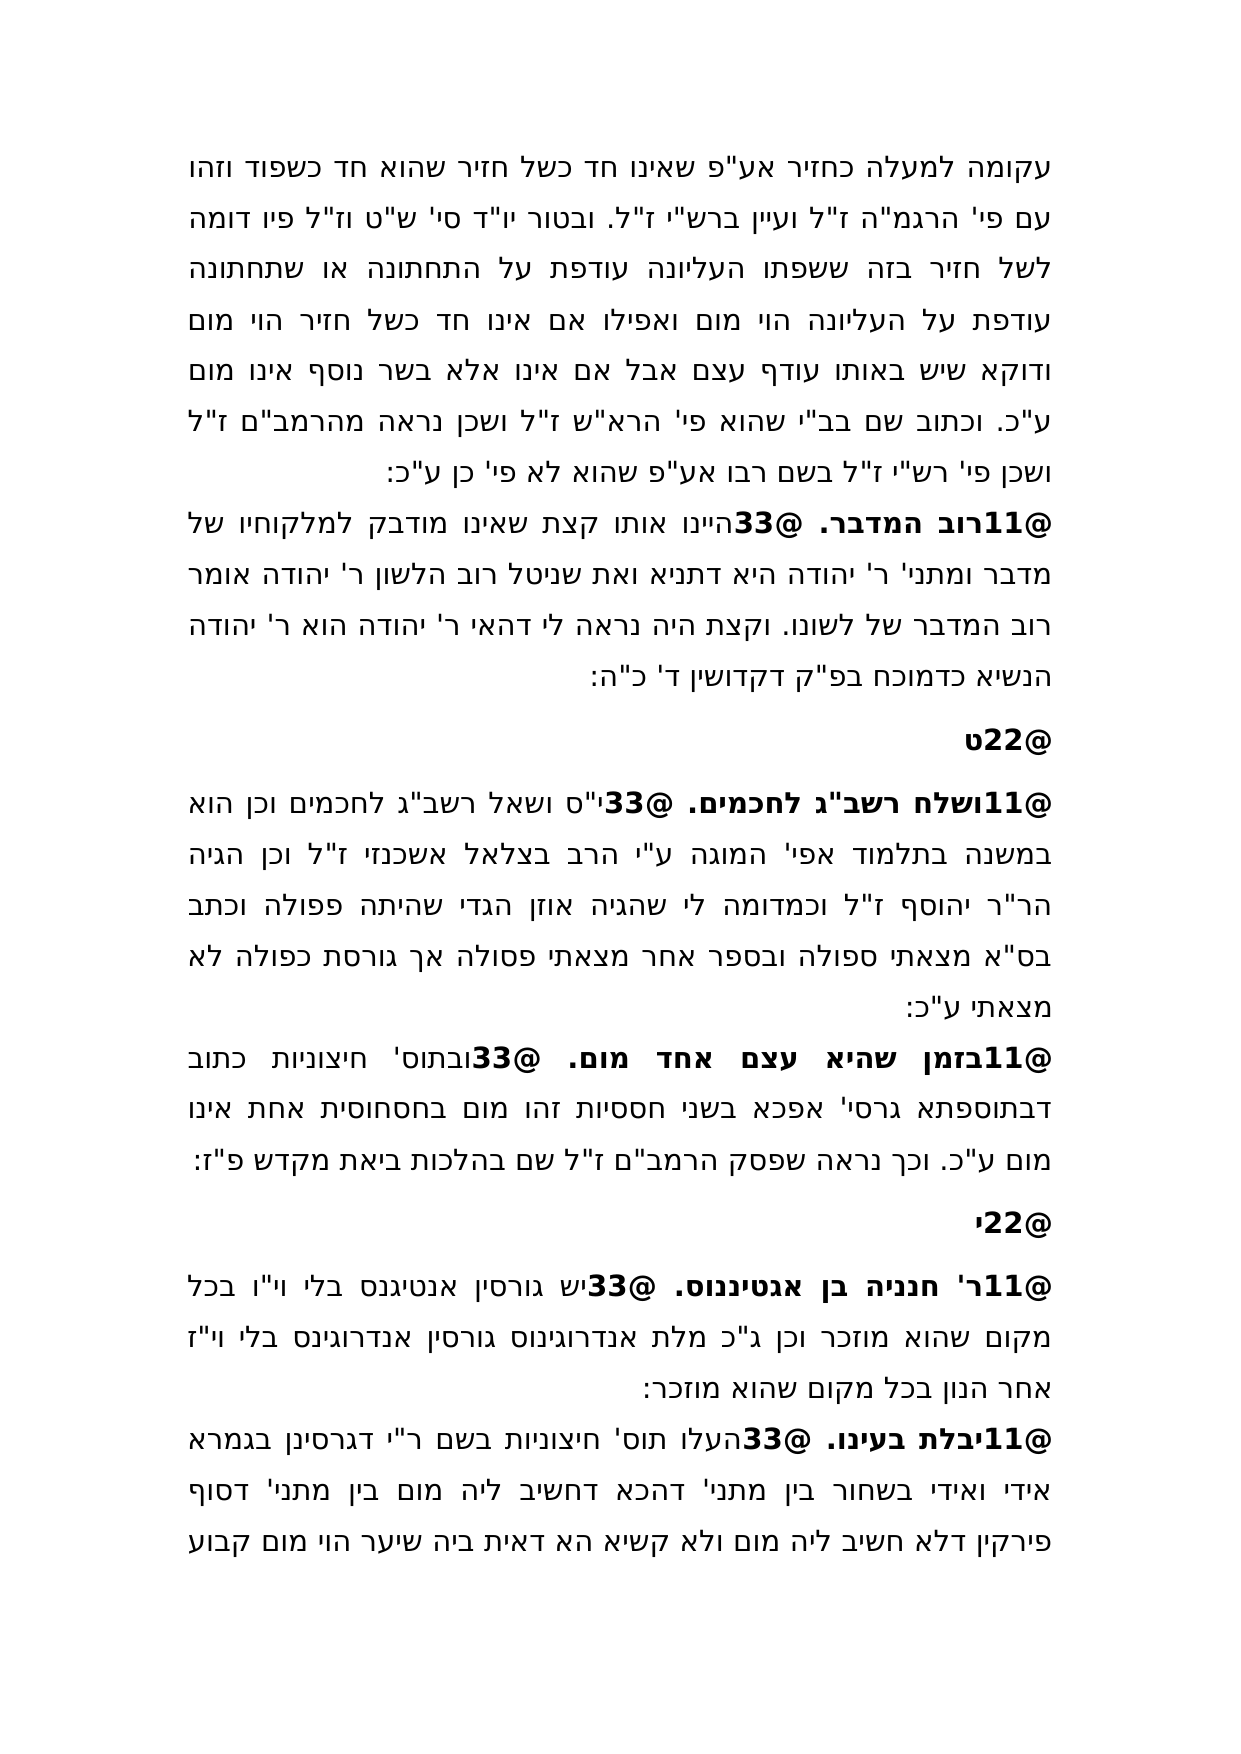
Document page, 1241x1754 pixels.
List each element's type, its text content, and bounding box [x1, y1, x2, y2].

text @11רוב המדבר. @33היינו אותו קצת שאינו מודבק למלקוחיו של מדבר ומתני' ר' יהודה היא דתניא ואת שניטל רוב הלשון ר' יהודה אומר רוב המדבר של לשונו. וקצת היה נראה לי דהאי ר' יהודה הוא ר' יהודה הנשיא כדמוכח בפ"ק דקדושין ד' כ"ה: [187, 507, 1053, 693]
subtitle @22ט [187, 723, 1053, 757]
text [187, 1422, 1053, 1558]
subtitle @22י [187, 1206, 1053, 1240]
text @11ר' חנניה בן אגטיננוס. @33יש גורסין אנטיגנס בלי וי"ו בכל מקום שהוא מוזכר וכן ג"כ מלת אנדרוגינוס גורסין אנדרוגינס בלי וי"ז אחר הנון בכל מקום שהוא מוזכר: [187, 1270, 1053, 1406]
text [187, 150, 1053, 489]
text @11בזמן שהיא עצם אחד מום. @33ובתוס' חיצוניות כתוב דבתוספתא גרסי' אפכא בשני חססיות זהו מום בחסחוסית אחת אינו מום ע"כ. וכך נראה שפסק הרמב"ם ז"ל שם בהלכות ביאת מקדש פ"ז: [187, 1041, 1053, 1177]
text @11ושלח רשב"ג לחכמים. @33י"ס ושאל רשב"ג לחכמים וכן הוא במשנה בתלמוד אפי' המוגה ע"י הרב בצלאל אשכנזי ז"ל וכן הגיה הר"ר יהוסף ז"ל וכמדומה לי שהגיה אוזן הגדי שהיתה פפולה וכתב בס"א מצאתי ספולה ובספר אחר מצאתי פסולה אך גורסת כפולה לא מצאתי ע"כ: [187, 786, 1053, 1024]
